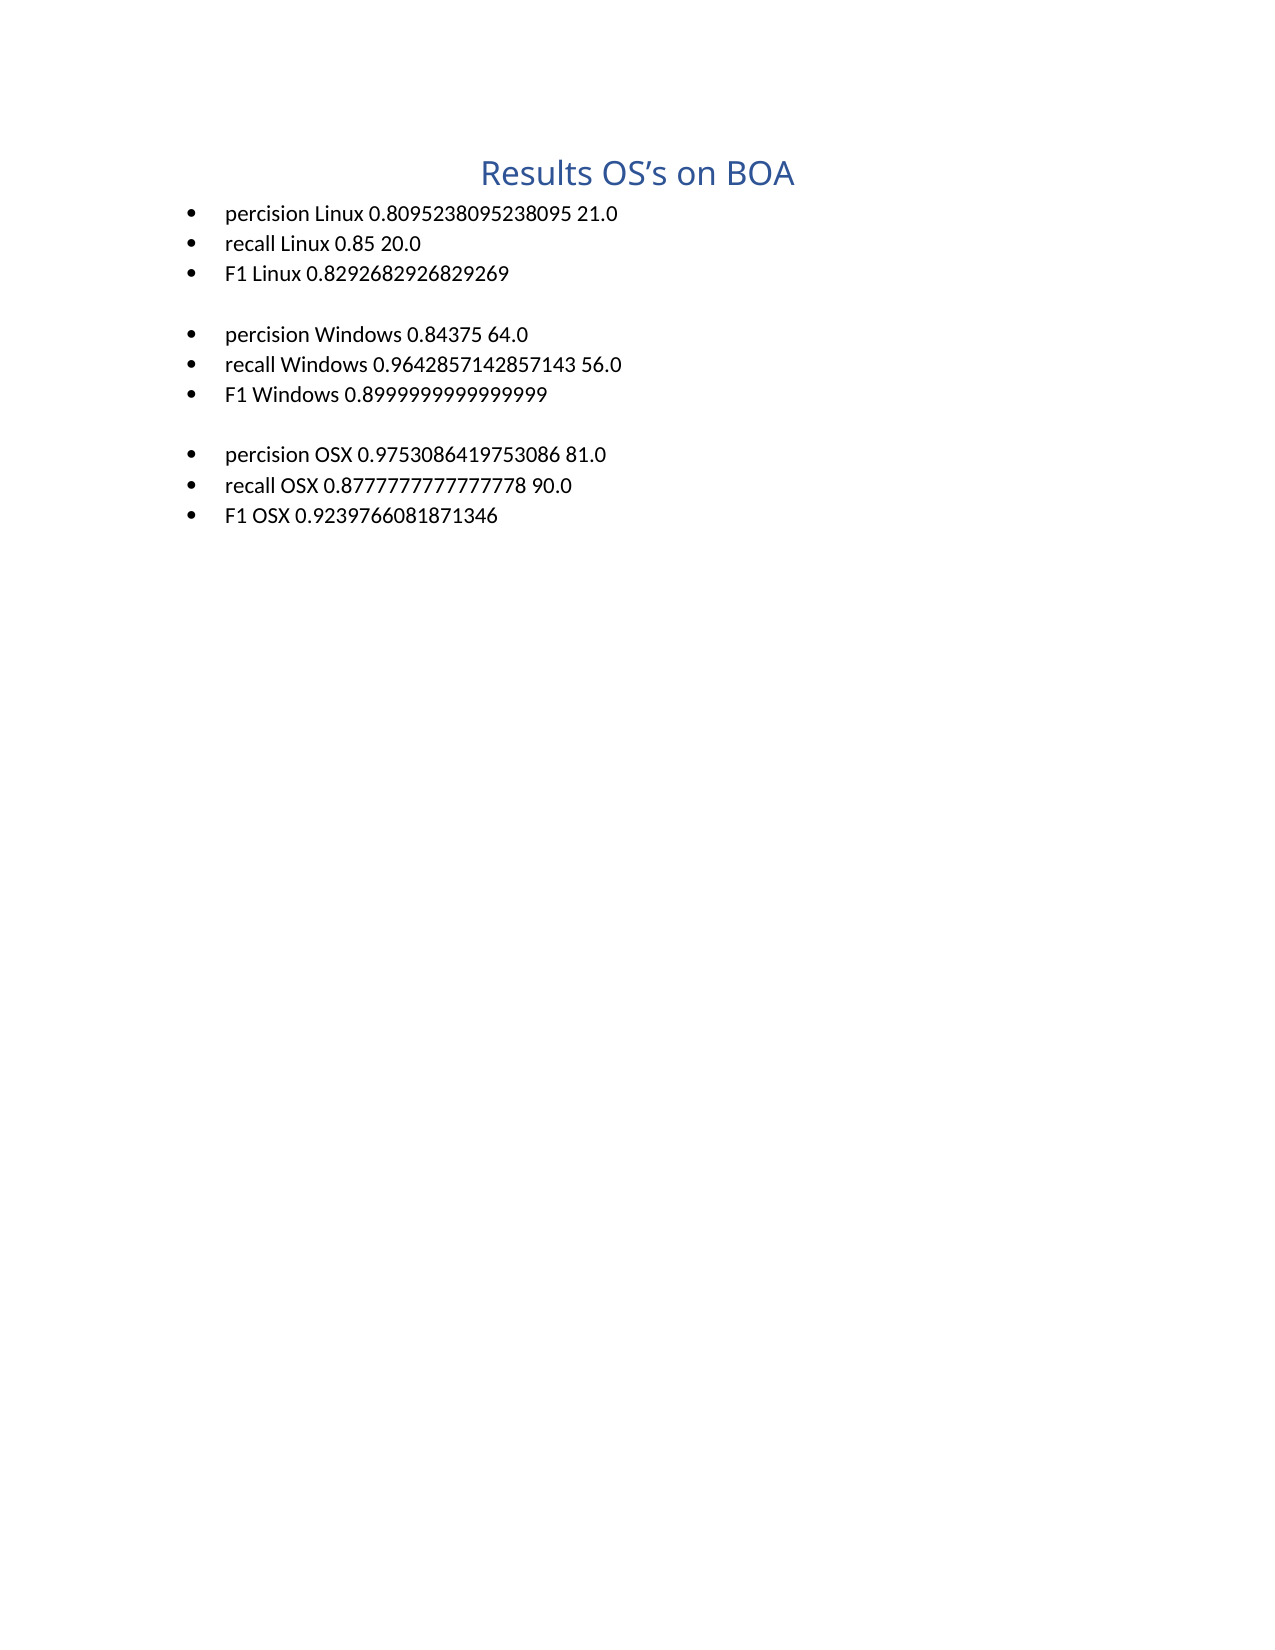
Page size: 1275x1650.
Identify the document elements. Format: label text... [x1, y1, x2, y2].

list recall Linux 0.85 20.0 [187, 229, 1125, 257]
list F1 Windows 0.8999999999999999 [187, 380, 1125, 408]
list F1 Linux 0.8292682926829269 [187, 259, 1125, 287]
list percision Linux 0.8095238095238095 21.0 [187, 199, 1125, 227]
list F1 OSX 0.9239766081871346 [187, 501, 1125, 529]
list recall OSX 0.8777777777777778 90.0 [187, 471, 1125, 499]
list percision Windows 0.84375 64.0 [187, 320, 1125, 348]
subtitle Results OS’s on BOA [150, 150, 1125, 195]
list recall Windows 0.9642857142857143 56.0 [187, 350, 1125, 378]
list percision OSX 0.9753086419753086 81.0 [187, 441, 1125, 469]
